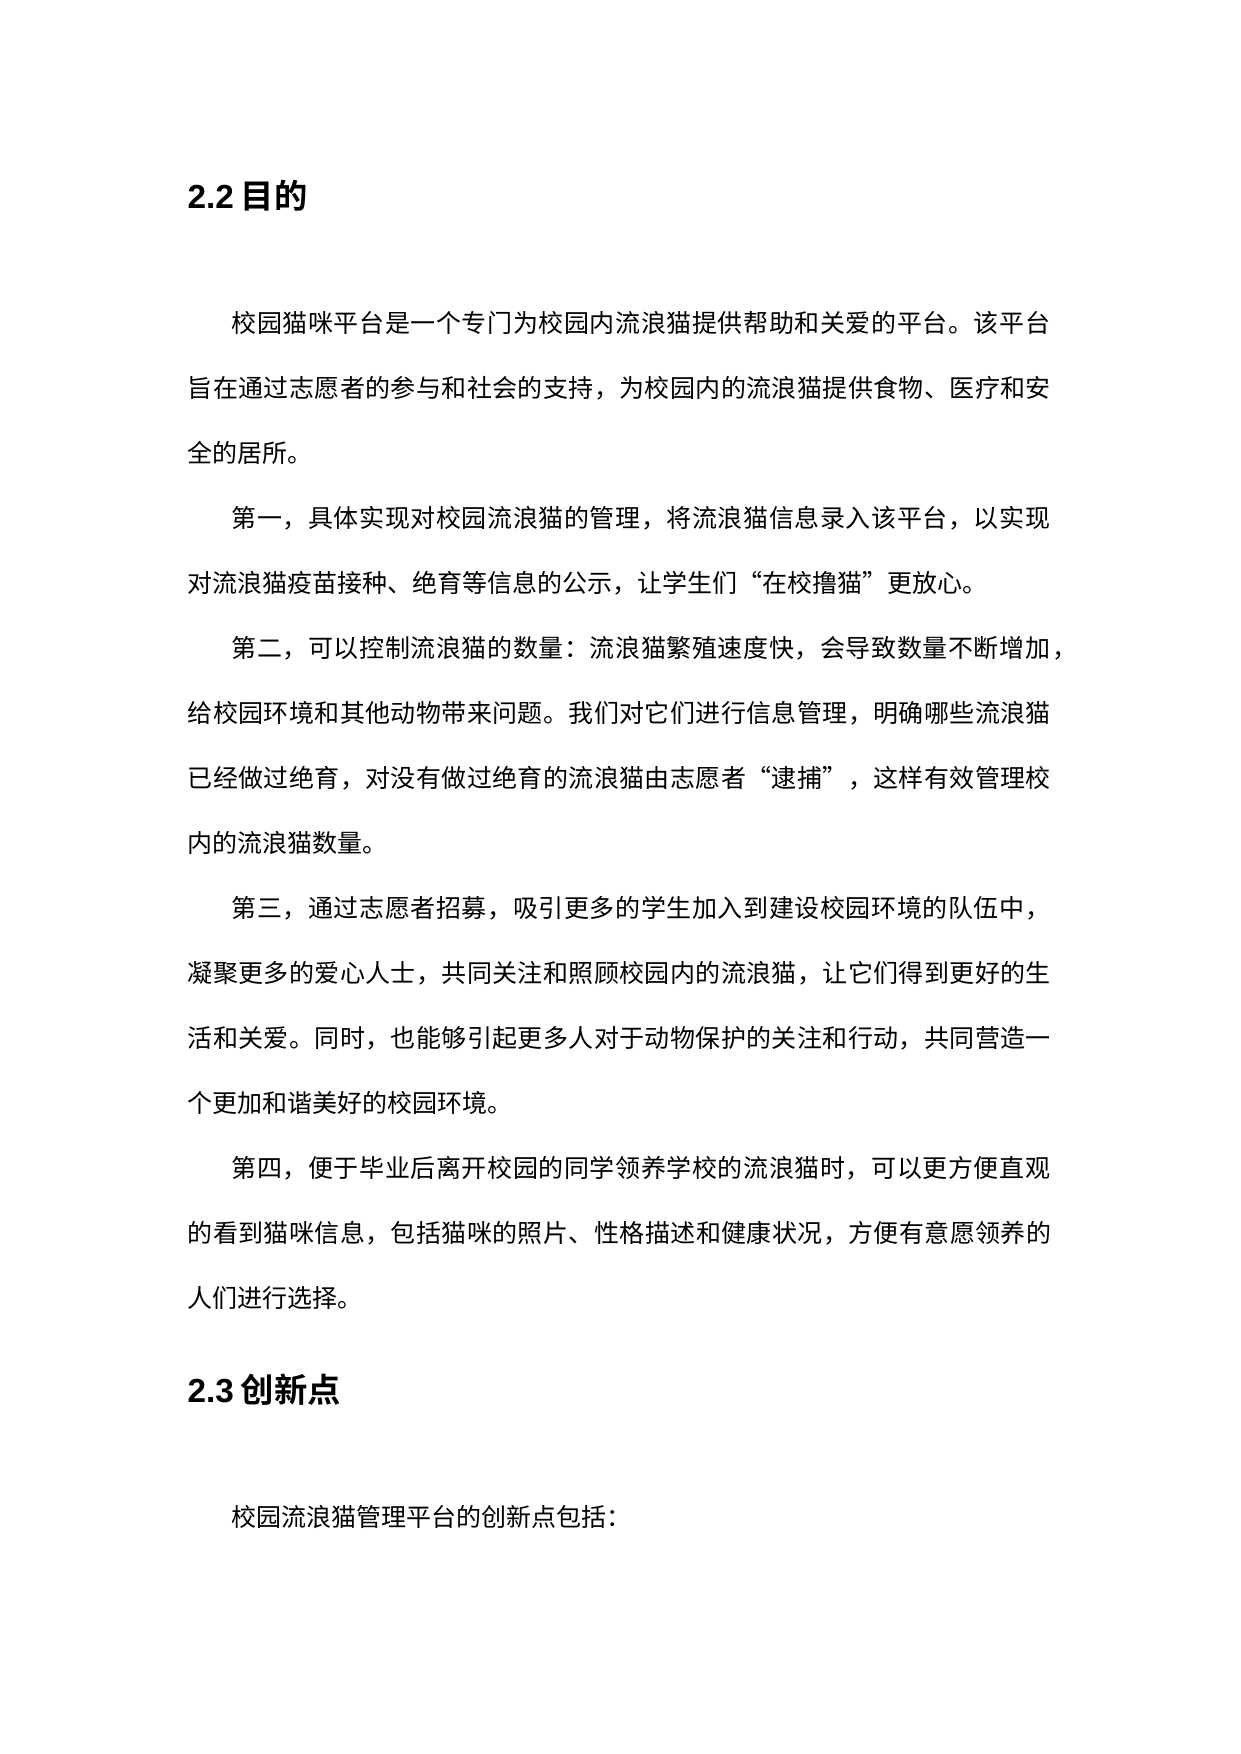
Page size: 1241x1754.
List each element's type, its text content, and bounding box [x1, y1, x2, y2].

text 第三，通过志愿者招募，吸引更多的学生加入到建设校园环境的队伍中，凝聚更多的爱心人士，共同关注和照顾校园内的流浪猫，让它们得到更好的生活和关爱。同时，也能够引起更多人对于动物保护的关注和行动，共同营造一个更加和谐美好的校园环境。 [187, 874, 1053, 1134]
text 第四，便于毕业后离开校园的同学领养学校的流浪猫时，可以更方便直观的看到猫咪信息，包括猫咪的照片、性格描述和健康状况，方便有意愿领养的人们进行选择。 [187, 1134, 1053, 1329]
text 校园猫咪平台是一个专门为校园内流浪猫提供帮助和关爱的平台。该平台旨在通过志愿者的参与和社会的支持，为校园内的流浪猫提供食物、医疗和安全的居所。 [187, 289, 1053, 484]
text 第二，可以控制流浪猫的数量：流浪猫繁殖速度快，会导致数量不断增加，给校园环境和其他动物带来问题。我们对它们进行信息管理，明确哪些流浪猫已经做过绝育，对没有做过绝育的流浪猫由志愿者“逮捕”，这样有效管理校内的流浪猫数量。 [187, 614, 1053, 874]
text 第一，具体实现对校园流浪猫的管理，将流浪猫信息录入该平台，以实现对流浪猫疫苗接种、绝育等信息的公示，让学生们“在校撸猫”更放心。 [187, 484, 1053, 614]
text 校园流浪猫管理平台的创新点包括： [187, 1483, 1053, 1548]
subtitle 2.3创新点 [187, 1356, 1053, 1421]
subtitle 2.2目的 [187, 162, 1053, 227]
